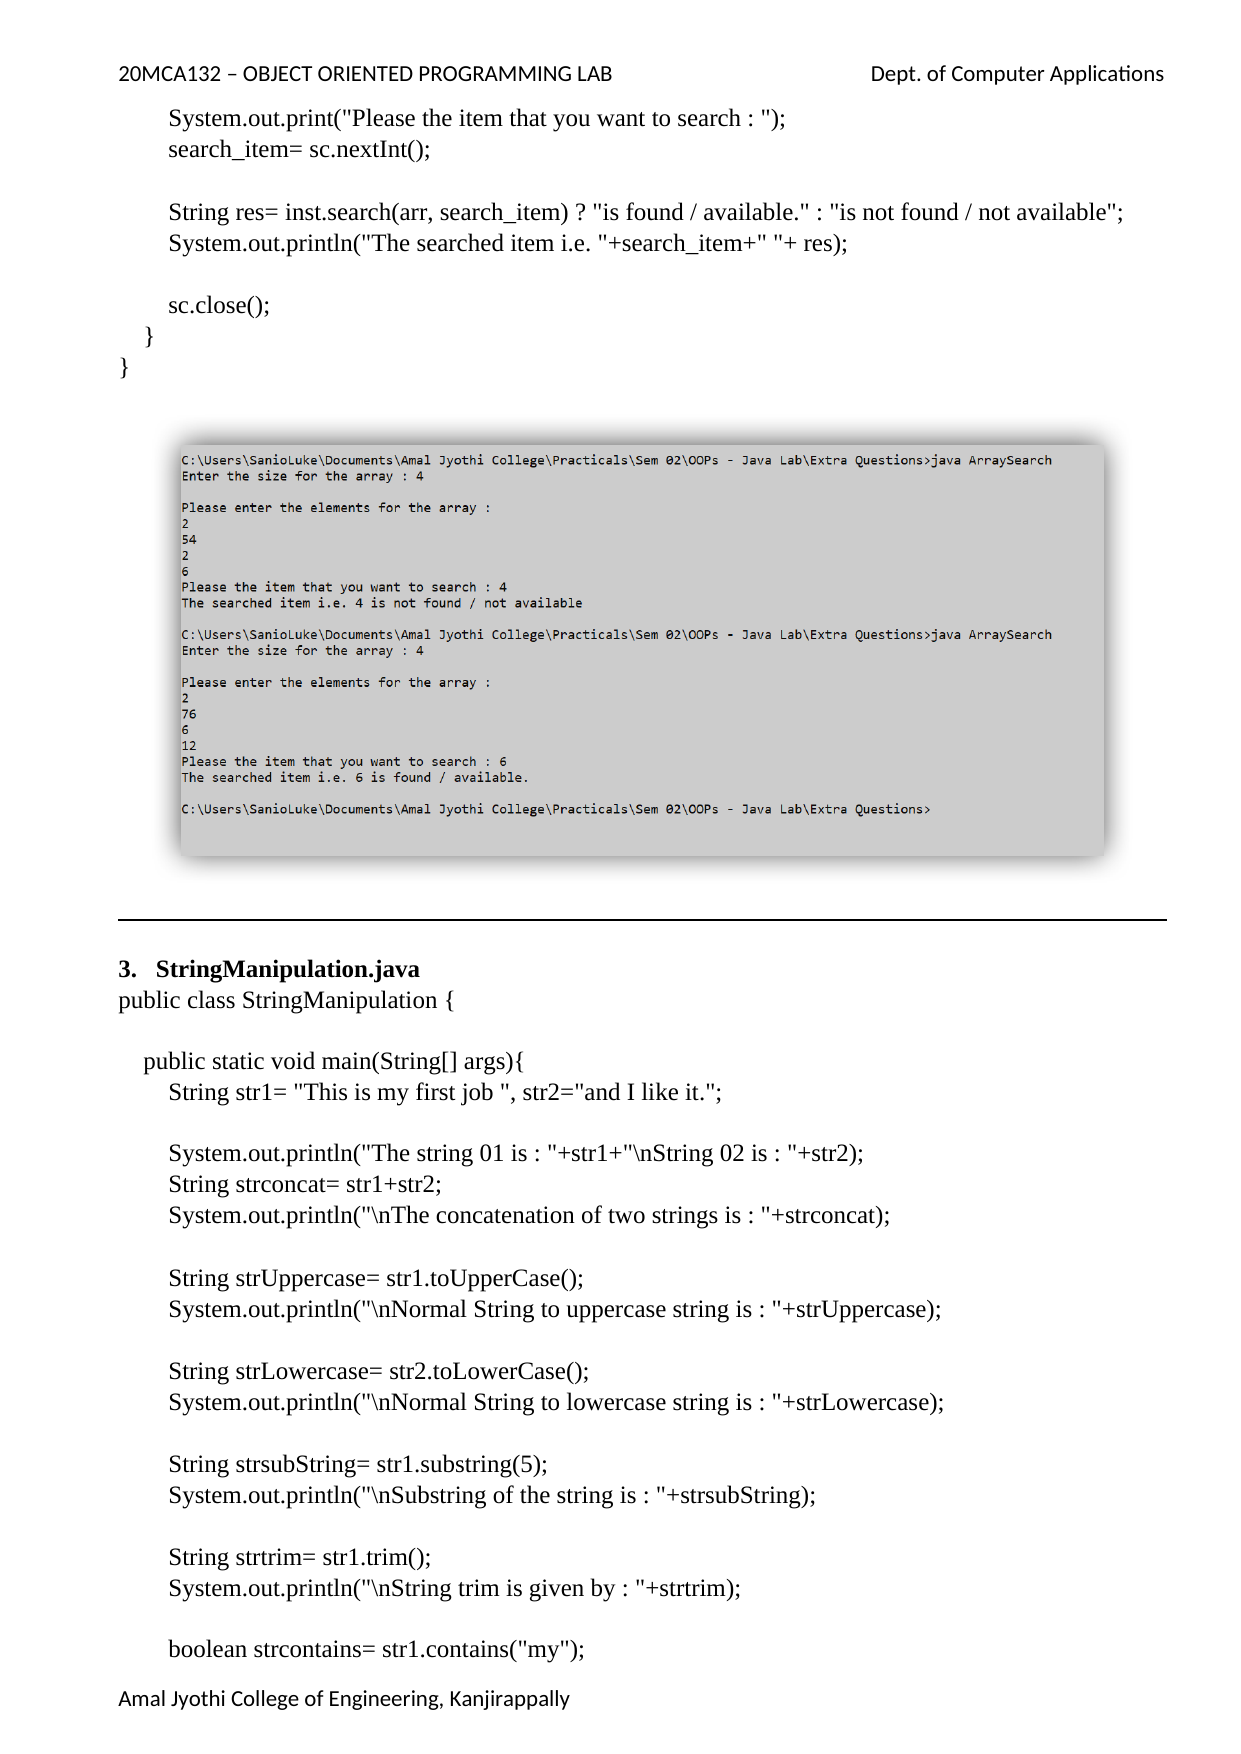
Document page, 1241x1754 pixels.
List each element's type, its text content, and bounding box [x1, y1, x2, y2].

text System.out.println("\nString trim is given by : "+strtrim); [118, 1573, 1167, 1602]
text } [118, 321, 1167, 349]
text boolean strcontains= str1.contains("my"); [118, 1634, 1167, 1663]
picture [181, 445, 1104, 856]
text System.out.println("The string 01 is : "+str1+"\nString 02 is : "+str2); [118, 1138, 1167, 1167]
text String strLowercase= str2.toLowerCase(); [118, 1356, 1167, 1384]
text System.out.println("\nThe concatenation of two strings is : "+strconcat); [118, 1201, 1167, 1229]
text search_item= sc.nextInt(); [118, 134, 1167, 163]
text } [118, 352, 1167, 381]
text String strtrim= str1.trim(); [118, 1542, 1167, 1571]
text String strUppercase= str1.toUpperCase(); [118, 1263, 1167, 1291]
text public class StringManipulation { [118, 985, 1167, 1014]
list StringManipulation.java [118, 954, 1167, 983]
text public static void main(String[] args){ [118, 1046, 1167, 1075]
text String str1= "This is my first job ", str2="and I like it."; [118, 1077, 1167, 1106]
text sc.close(); [118, 290, 1167, 318]
text System.out.println("The searched item i.e. "+search_item+" "+ res); [118, 228, 1167, 256]
text System.out.println("\nSubstring of the string is : "+strsubString); [118, 1480, 1167, 1509]
text System.out.println("\nNormal String to lowercase string is : "+strLowercase); [118, 1387, 1167, 1416]
text String strsubString= str1.substring(5); [118, 1449, 1167, 1478]
text System.out.println("\nNormal String to uppercase string is : "+strUppercase); [118, 1294, 1167, 1322]
text System.out.print("Please the item that you want to search : "); [118, 103, 1167, 132]
text String res= inst.search(arr, search_item) ? "is found / available." : "is not found / not available"; [118, 197, 1167, 225]
text String strconcat= str1+str2; [118, 1169, 1167, 1198]
